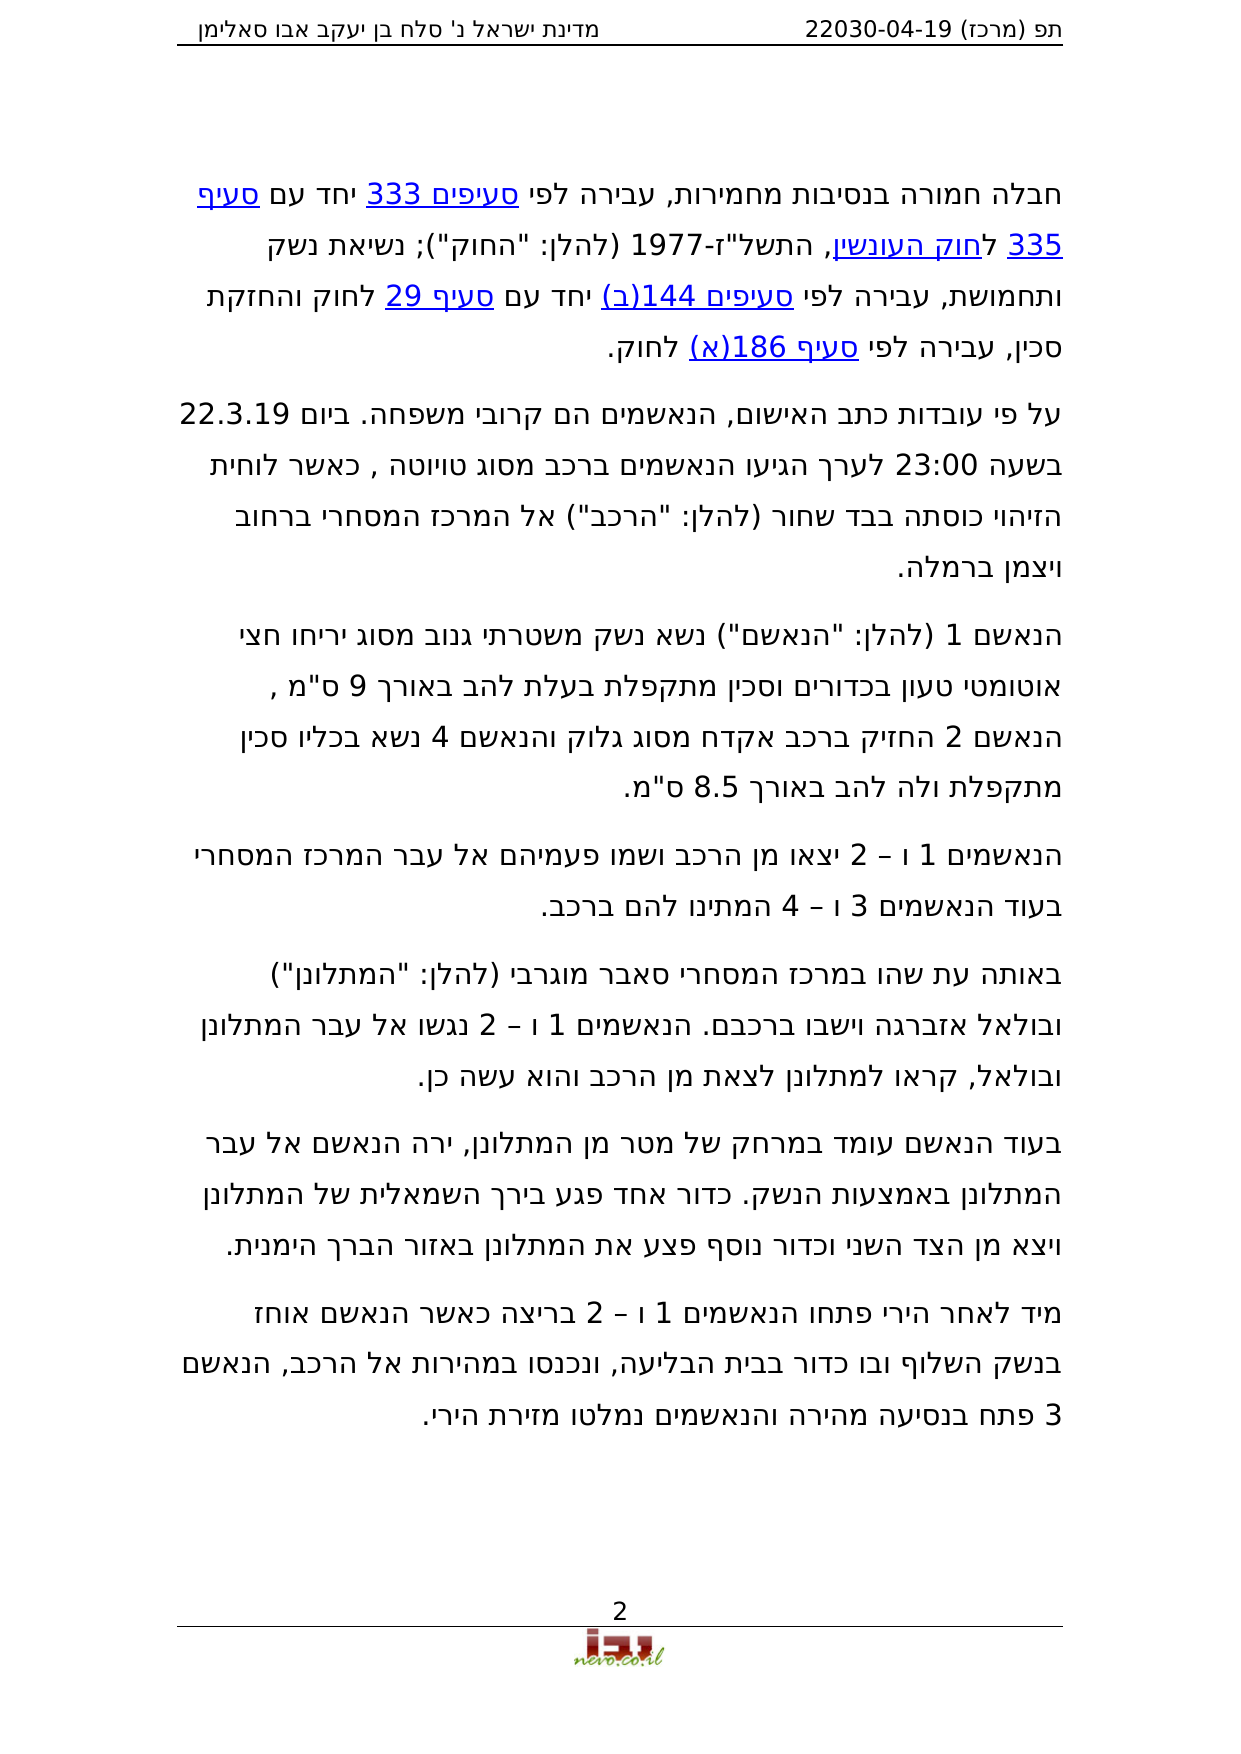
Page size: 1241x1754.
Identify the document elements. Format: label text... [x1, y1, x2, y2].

text באותה עת שהו במרכז המסחרי סאבר מוגרבי (להלן: "המתלונן") ובולאל אזברגה וישבו ברכבם. הנאשמים 1 ו – 2 נגשו אל עבר המתלונן ובולאל, קראו למתלונן לצאת מן הרכב והוא עשה כן. [177, 957, 1063, 1093]
text על פי עובדות כתב האישום, הנאשמים הם קרובי משפחה. ביום 22.3.19 בשעה 23:00 לערך הגיעו הנאשמים ברכב מסוג טויוטה , כאשר לוחית הזיהוי כוסתה בבד שחור (להלן: "הרכב") אל המרכז המסחרי ברחוב ויצמן ברמלה. [177, 398, 1063, 584]
text חבלה חמורה בנסיבות מחמירות, עבירה לפי סעיפים 333 יחד עם סעיף 335 לחוק העונשין, התשל"ז-1977 (להלן: "החוק"); נשיאת נשק ותחמושת, עבירה לפי סעיפים 144(ב) יחד עם סעיף 29 לחוק והחזקת סכין, עבירה לפי סעיף 186(א) לחוק. [177, 177, 1063, 364]
text בעוד הנאשם עומד במרחק של מטר מן המתלונן, ירה הנאשם אל עבר המתלונן באמצעות הנשק. כדור אחד פגע בירך השמאלית של המתלונן ויצא מן הצד השני וכדור נוסף פצע את המתלונן באזור הברך הימנית. [177, 1126, 1063, 1262]
text הנאשמים 1 ו – 2 יצאו מן הרכב ושמו פעמיהם אל עבר המרכז המסחרי בעוד הנאשמים 3 ו – 4 המתינו להם ברכב. [177, 838, 1063, 923]
picture [574, 1628, 666, 1667]
text מיד לאחר הירי פתחו הנאשמים 1 ו – 2 בריצה כאשר הנאשם אוחז בנשק השלוף ובו כדור בבית הבליעה, ונכנסו במהירות אל הרכב, הנאשם 3 פתח בנסיעה מהירה והנאשמים נמלטו מזירת הירי. [177, 1296, 1063, 1432]
text הנאשם 1 (להלן: "הנאשם") נשא נשק משטרתי גנוב מסוג יריחו חצי אוטומטי טעון בכדורים וסכין מתקפלת בעלת להב באורך 9 ס"מ , הנאשם 2 החזיק ברכב אקדח מסוג גלוק והנאשם 4 נשא בכליו סכין מתקפלת ולה להב באורך 8.5 ס"מ. [177, 618, 1063, 805]
